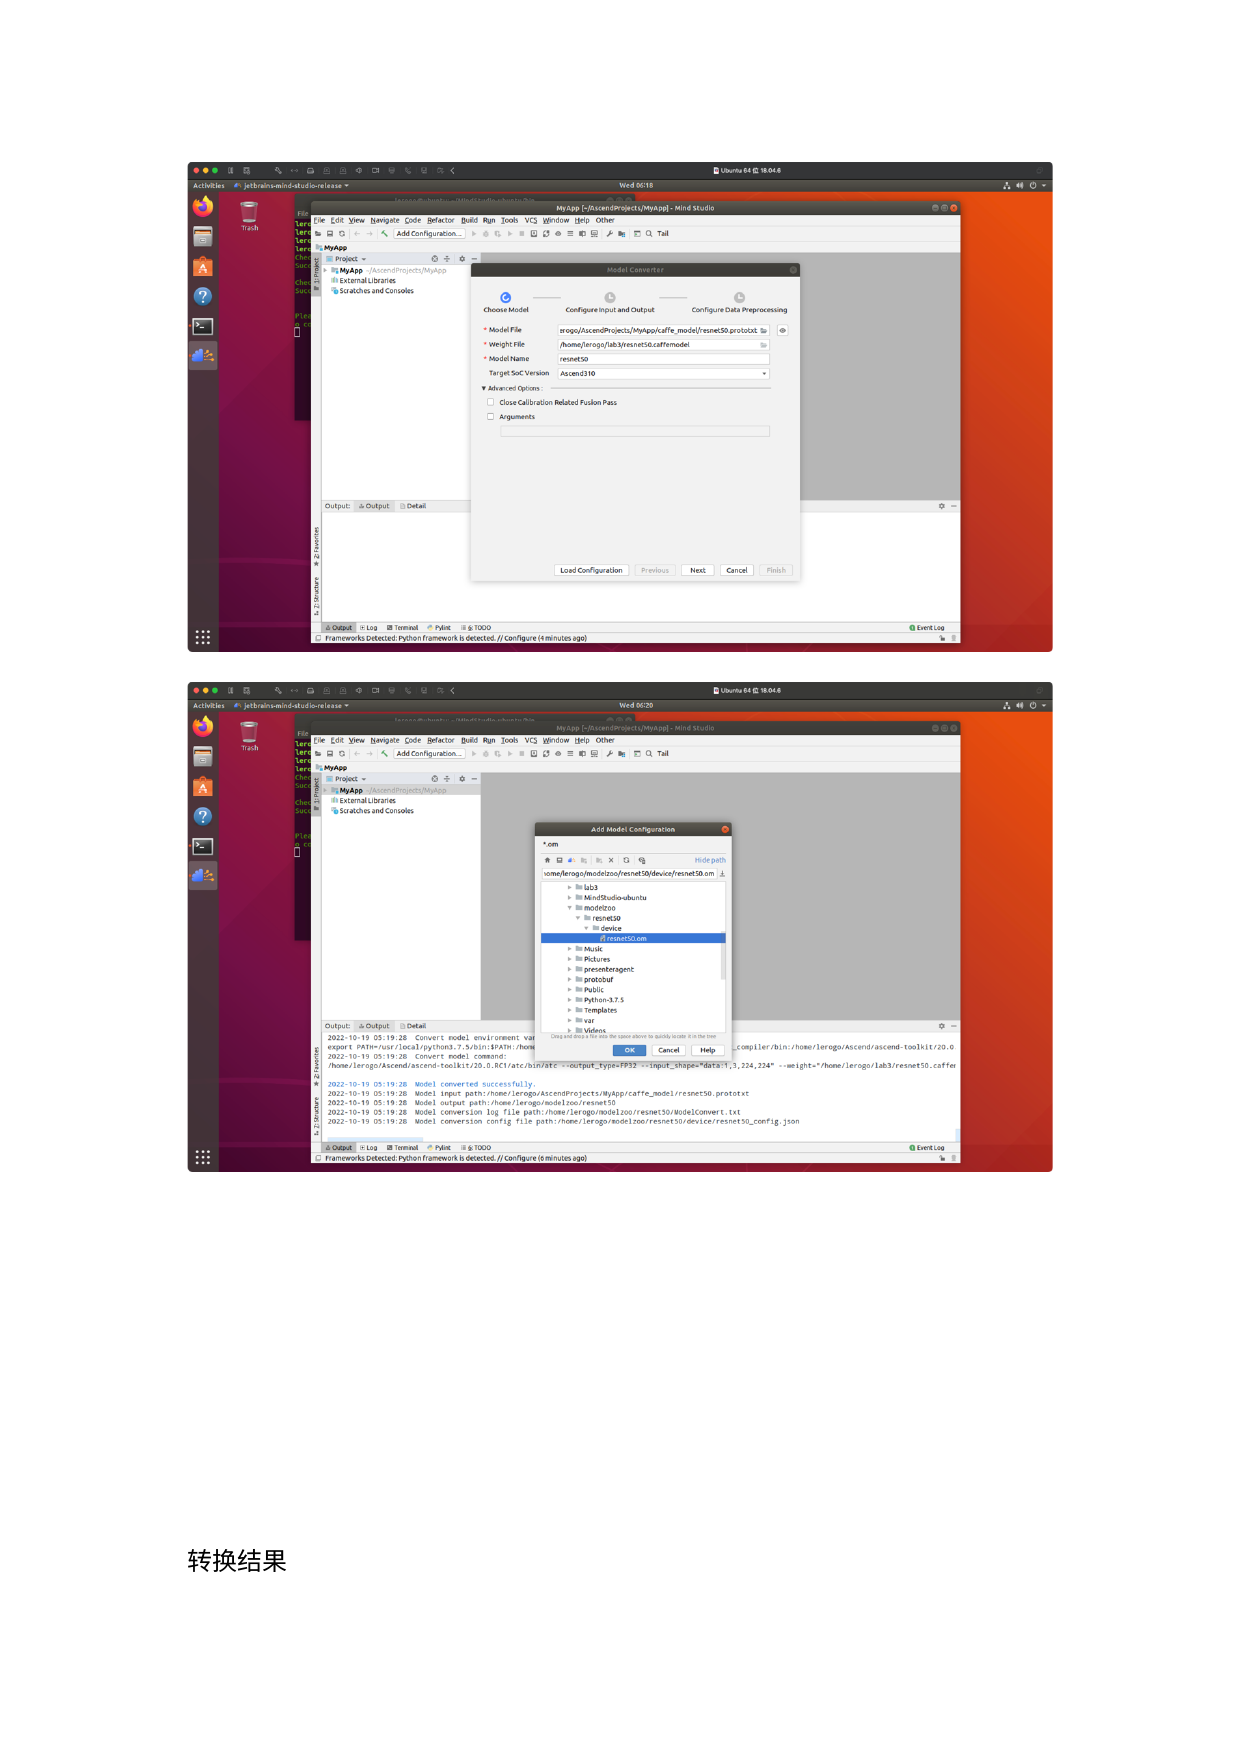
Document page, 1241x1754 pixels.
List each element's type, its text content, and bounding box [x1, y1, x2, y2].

text 转换结果 [187, 1527, 1053, 1592]
picture [187, 682, 1053, 1172]
picture [187, 162, 1053, 652]
